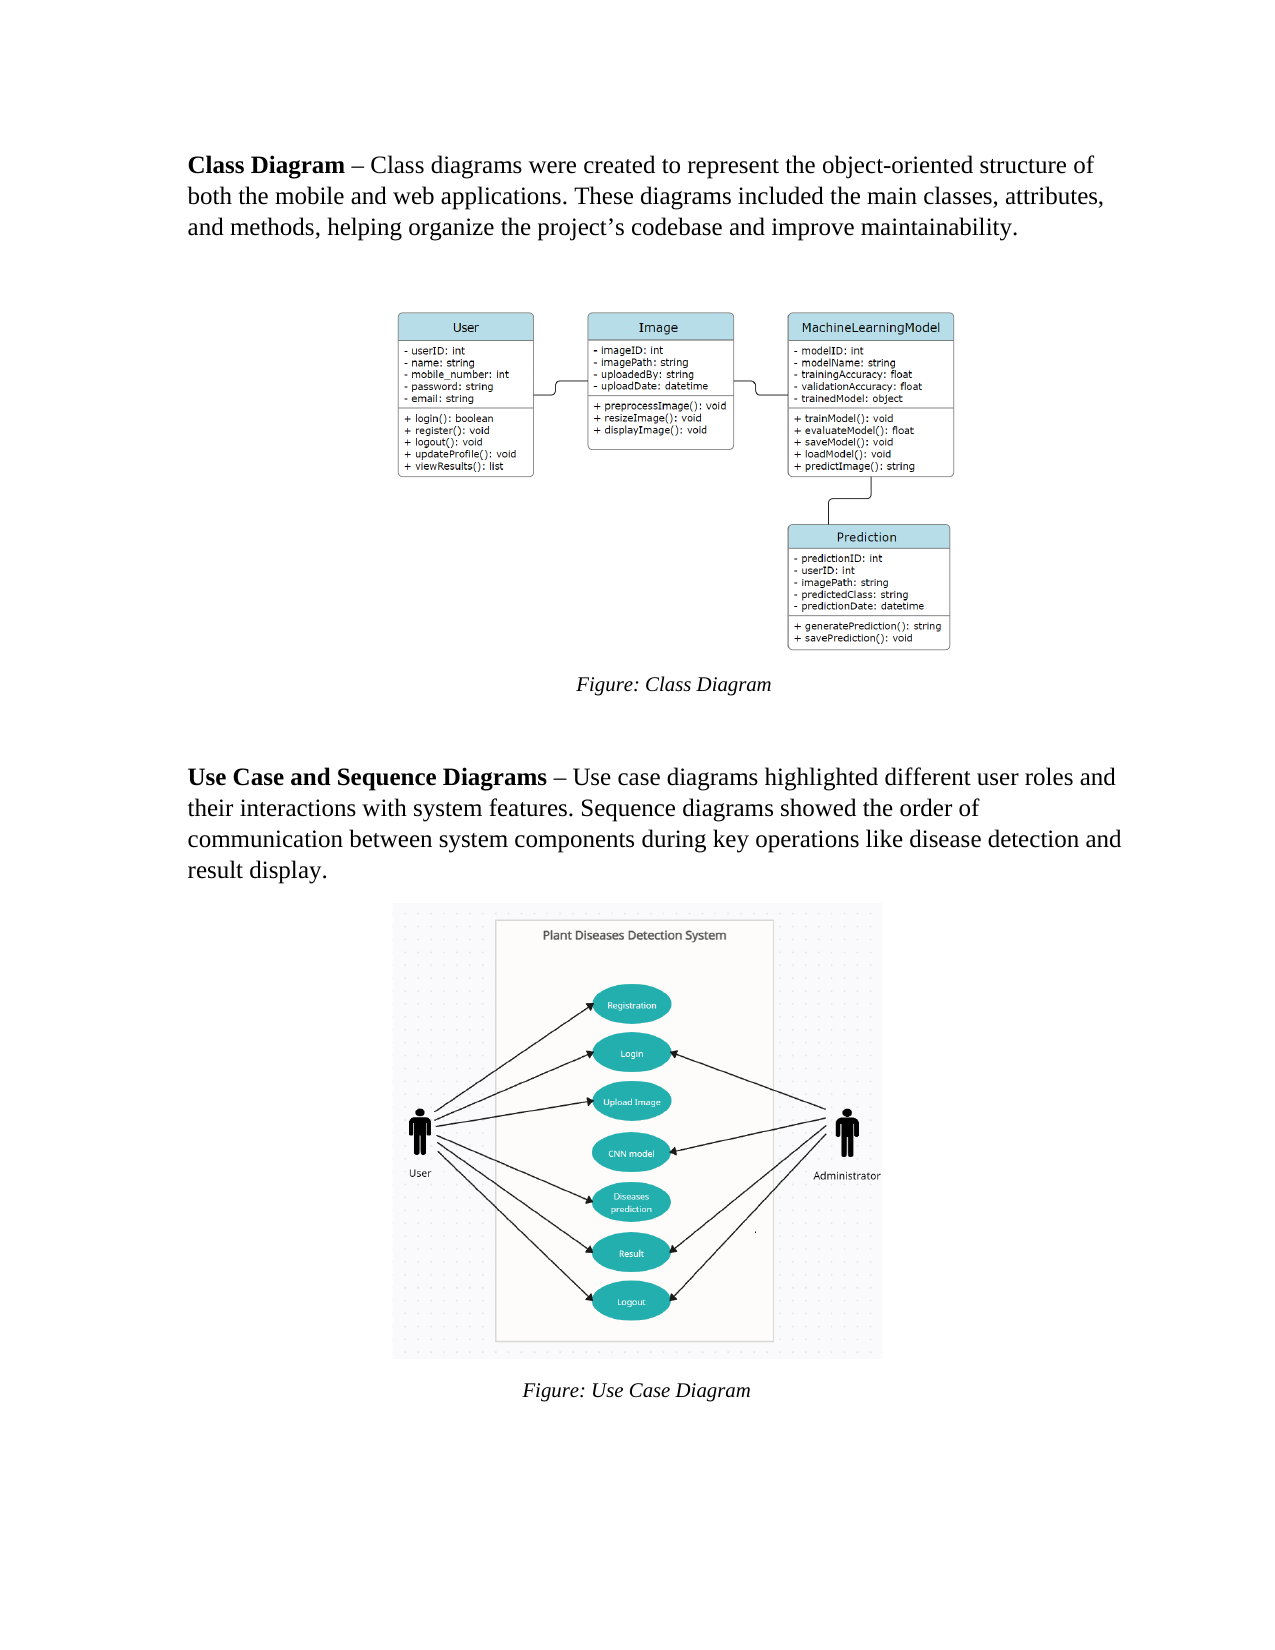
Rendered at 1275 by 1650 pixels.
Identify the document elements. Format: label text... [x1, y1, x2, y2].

text Class Diagram – Class diagrams were created to represent the object-oriented structure of both the mobile and web applications. These diagrams included the main classes, attributes, and methods, helping organize the project’s codebase and improve maintainability. [187, 150, 1125, 241]
picture [392, 903, 883, 1359]
text Figure: Class Diagram [225, 672, 1125, 696]
text Use Case and Sequence Diagrams – Use case diagrams highlighted different user roles and their interactions with system features. Sequence diagrams showed the order of communication between system components during key operations like disease detection and result display. [187, 762, 1125, 884]
picture [392, 307, 958, 654]
text Figure: Use Case Diagram [150, 1378, 1125, 1402]
